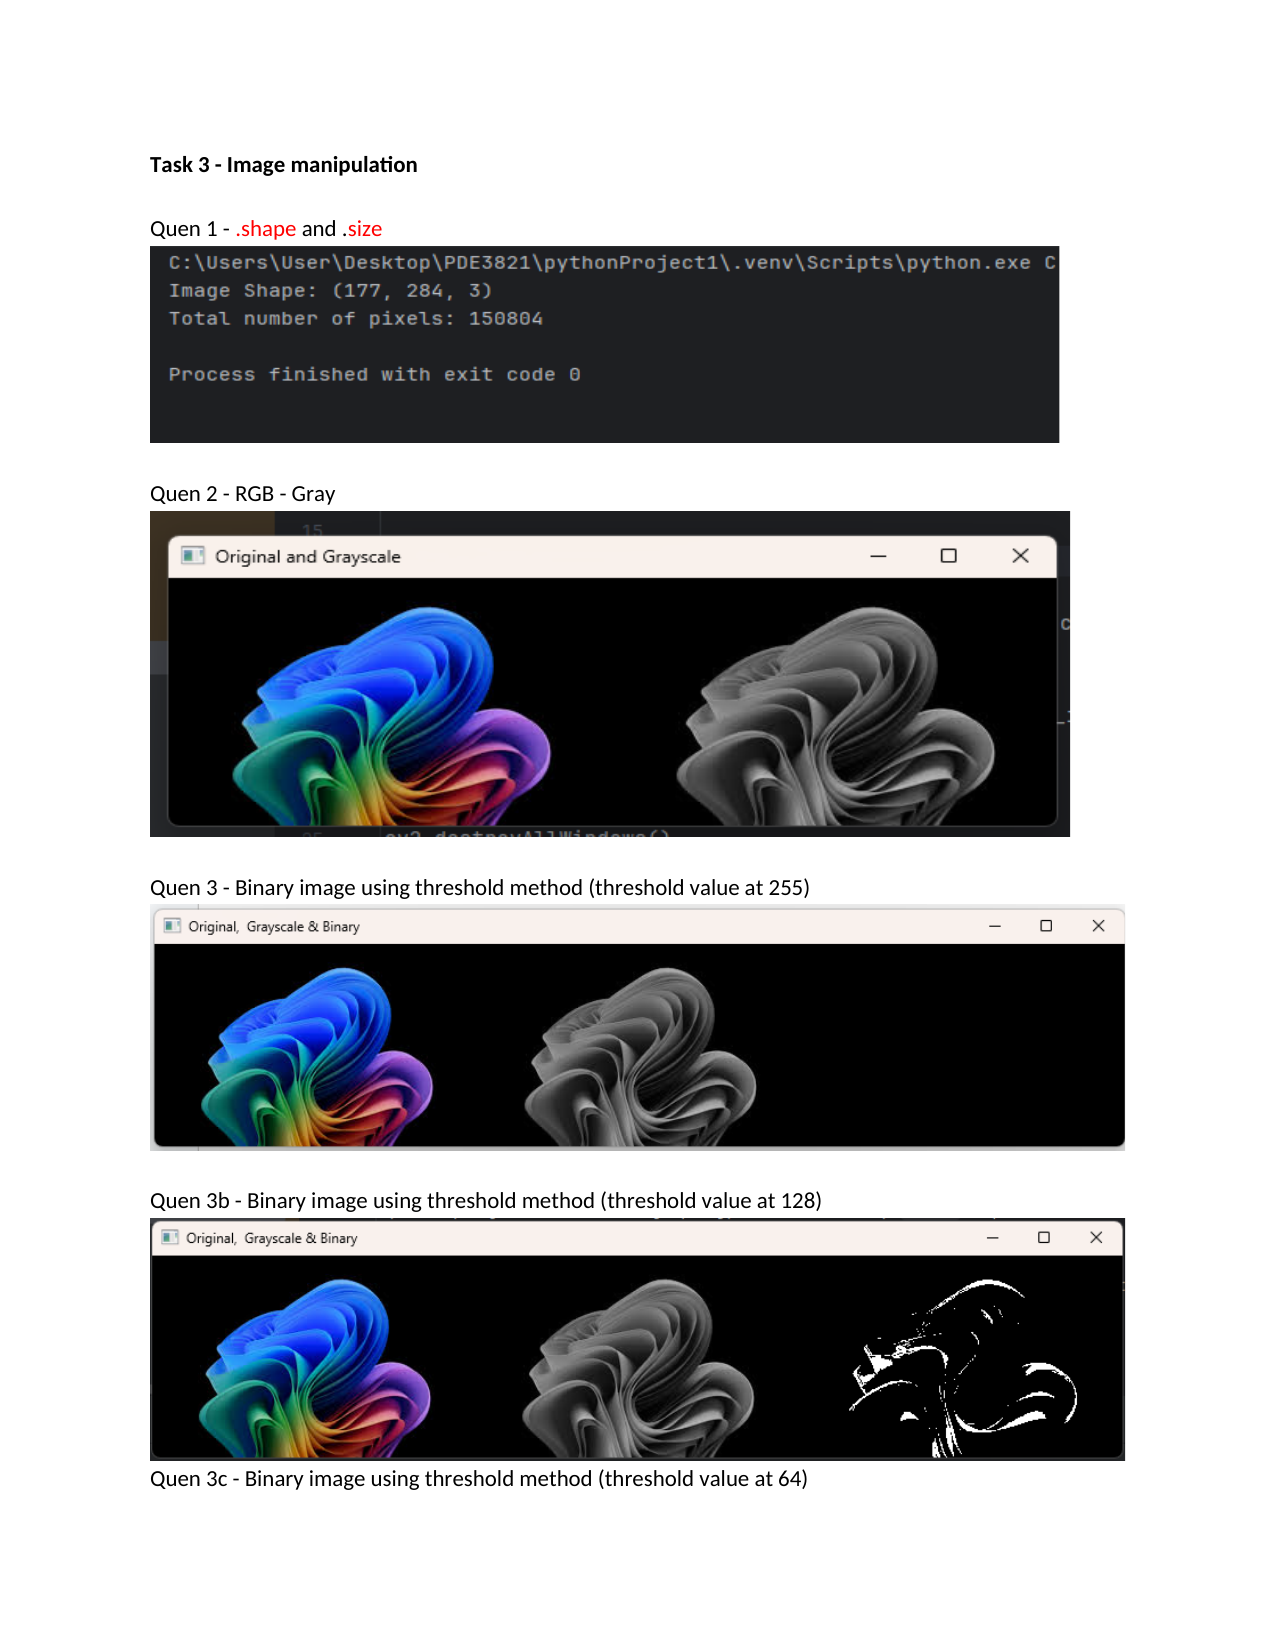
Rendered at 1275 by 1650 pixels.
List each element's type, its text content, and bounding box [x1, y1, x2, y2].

picture [150, 511, 1071, 837]
picture [150, 1218, 1125, 1461]
picture [150, 246, 1060, 443]
text Quen 3 - Binary image using threshold method (threshold value at 255) [150, 873, 1125, 901]
text Quen 3c - Binary image using threshold method (threshold value at 64) [150, 1464, 1125, 1492]
text Quen 1 - .shape and .size [150, 214, 1125, 242]
picture [150, 904, 1125, 1151]
text Quen 3b - Binary image using threshold method (threshold value at 128) [150, 1187, 1125, 1215]
text Task 3 - Image manipulation [150, 150, 1125, 178]
text Quen 2 - RGB - Gray [150, 479, 1125, 507]
